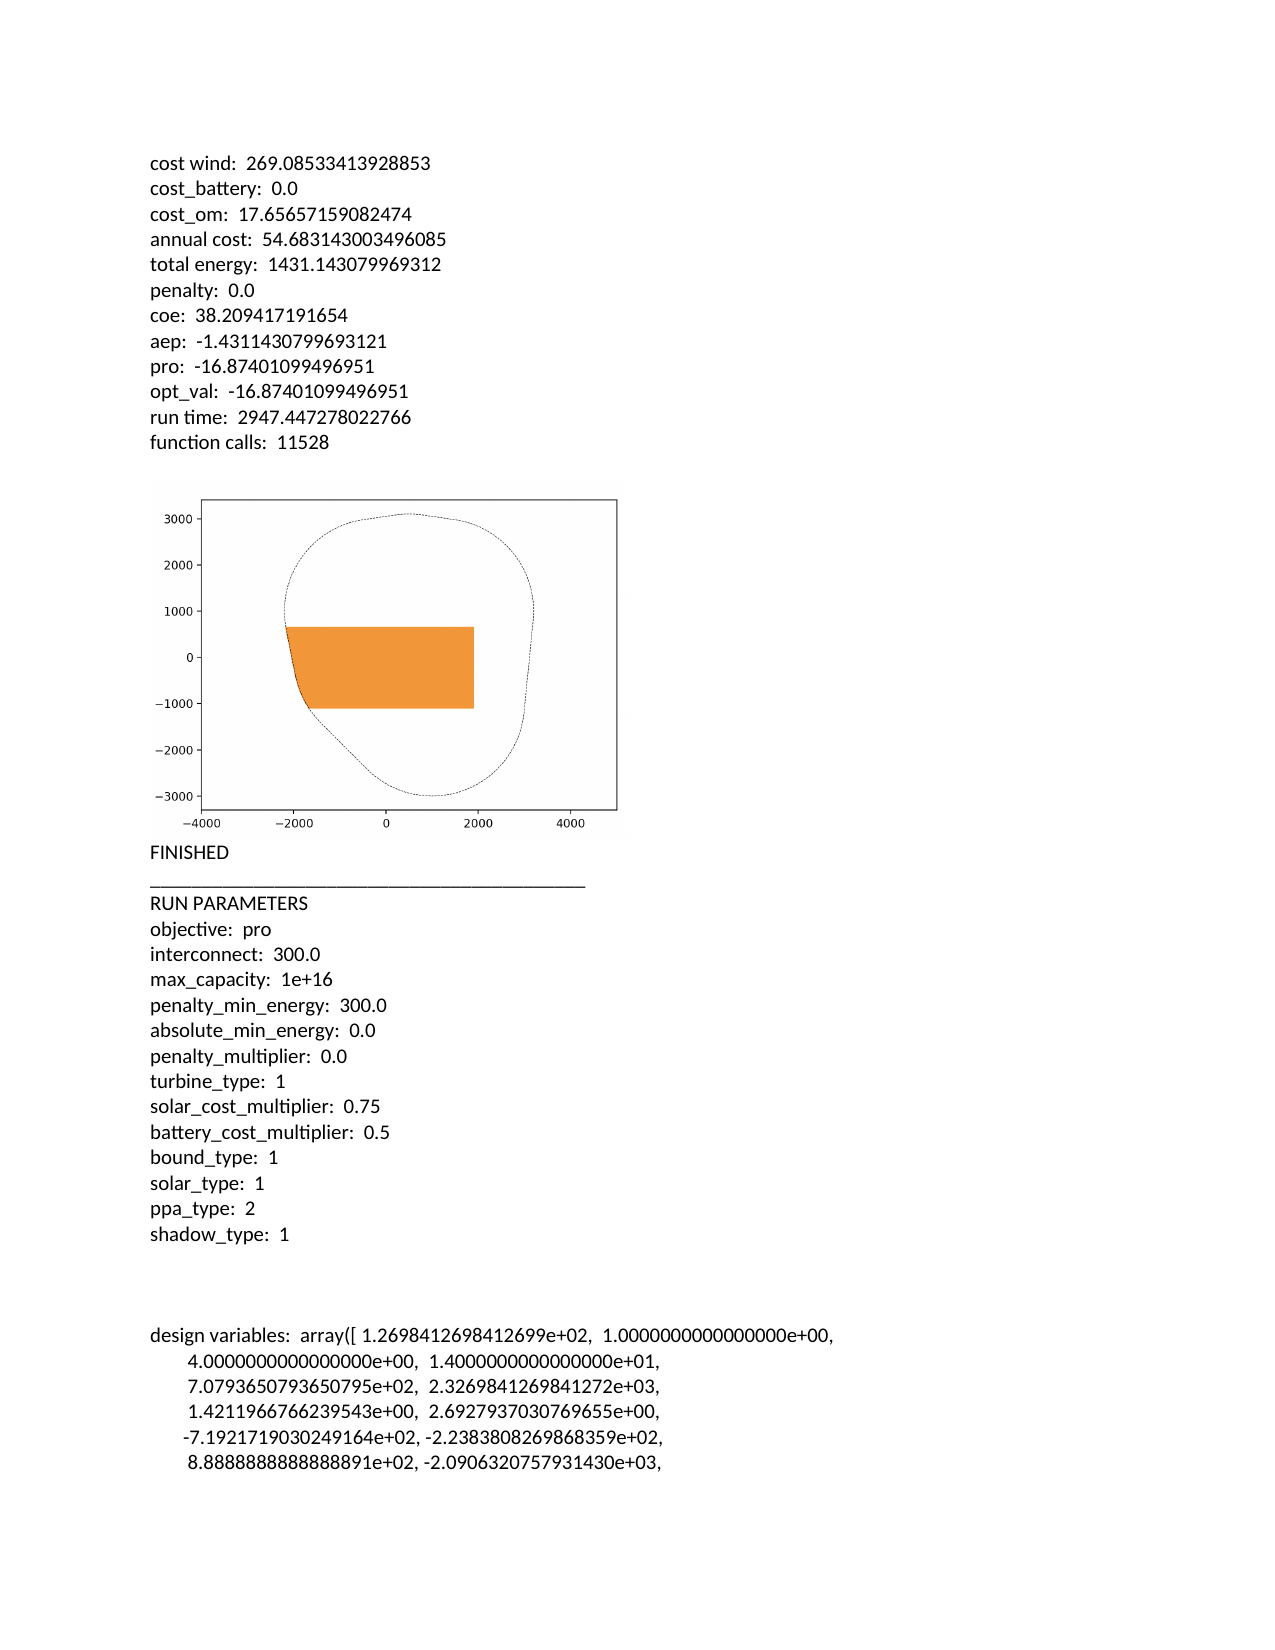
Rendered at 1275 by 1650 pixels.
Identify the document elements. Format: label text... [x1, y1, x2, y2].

text solar_cost_multiplier: 0.75 [150, 1094, 1125, 1119]
text penalty_multiplier: 0.0 [150, 1043, 1125, 1068]
text -7.1921719030249164e+02, -2.2383808269868359e+02, [150, 1424, 1125, 1449]
text cost_om: 17.65657159082474 [150, 201, 1125, 226]
text penalty_min_energy: 300.0 [150, 992, 1125, 1017]
text bound_type: 1 [150, 1144, 1125, 1170]
text total energy: 1431.143079969312 [150, 252, 1125, 277]
text cost wind: 269.08533413928853 [150, 150, 1125, 175]
text battery_cost_multiplier: 0.5 [150, 1119, 1125, 1144]
text interconnect: 300.0 [150, 941, 1125, 967]
text max_capacity: 1e+16 [150, 967, 1125, 992]
text solar_type: 1 [150, 1170, 1125, 1195]
text 8.8888888888888891e+02, -2.0906320757931430e+03, [150, 1449, 1125, 1475]
text turbine_type: 1 [150, 1068, 1125, 1094]
picture [150, 480, 630, 840]
text 1.4211966766239543e+00, 2.6927937030769655e+00, [150, 1399, 1125, 1424]
text __________________________________________ [150, 865, 1125, 890]
text penalty: 0.0 [150, 277, 1125, 302]
text FINISHED [150, 839, 1125, 865]
text pro: -16.87401099496951 [150, 353, 1125, 379]
text objective: pro [150, 916, 1125, 941]
text shadow_type: 1 [150, 1221, 1125, 1246]
text function calls: 11528 [150, 429, 1125, 455]
text ppa_type: 2 [150, 1195, 1125, 1221]
text design variables: array([ 1.2698412698412699e+02, 1.0000000000000000e+00, [150, 1322, 1125, 1348]
text 4.0000000000000000e+00, 1.4000000000000000e+01, [150, 1348, 1125, 1373]
text opt_val: -16.87401099496951 [150, 379, 1125, 404]
text aep: -1.4311430799693121 [150, 328, 1125, 353]
text run time: 2947.447278022766 [150, 404, 1125, 429]
text absolute_min_energy: 0.0 [150, 1017, 1125, 1043]
text coe: 38.209417191654 [150, 302, 1125, 328]
text 7.0793650793650795e+02, 2.3269841269841272e+03, [150, 1373, 1125, 1399]
text annual cost: 54.683143003496085 [150, 226, 1125, 252]
text cost_battery: 0.0 [150, 175, 1125, 201]
text RUN PARAMETERS [150, 890, 1125, 916]
